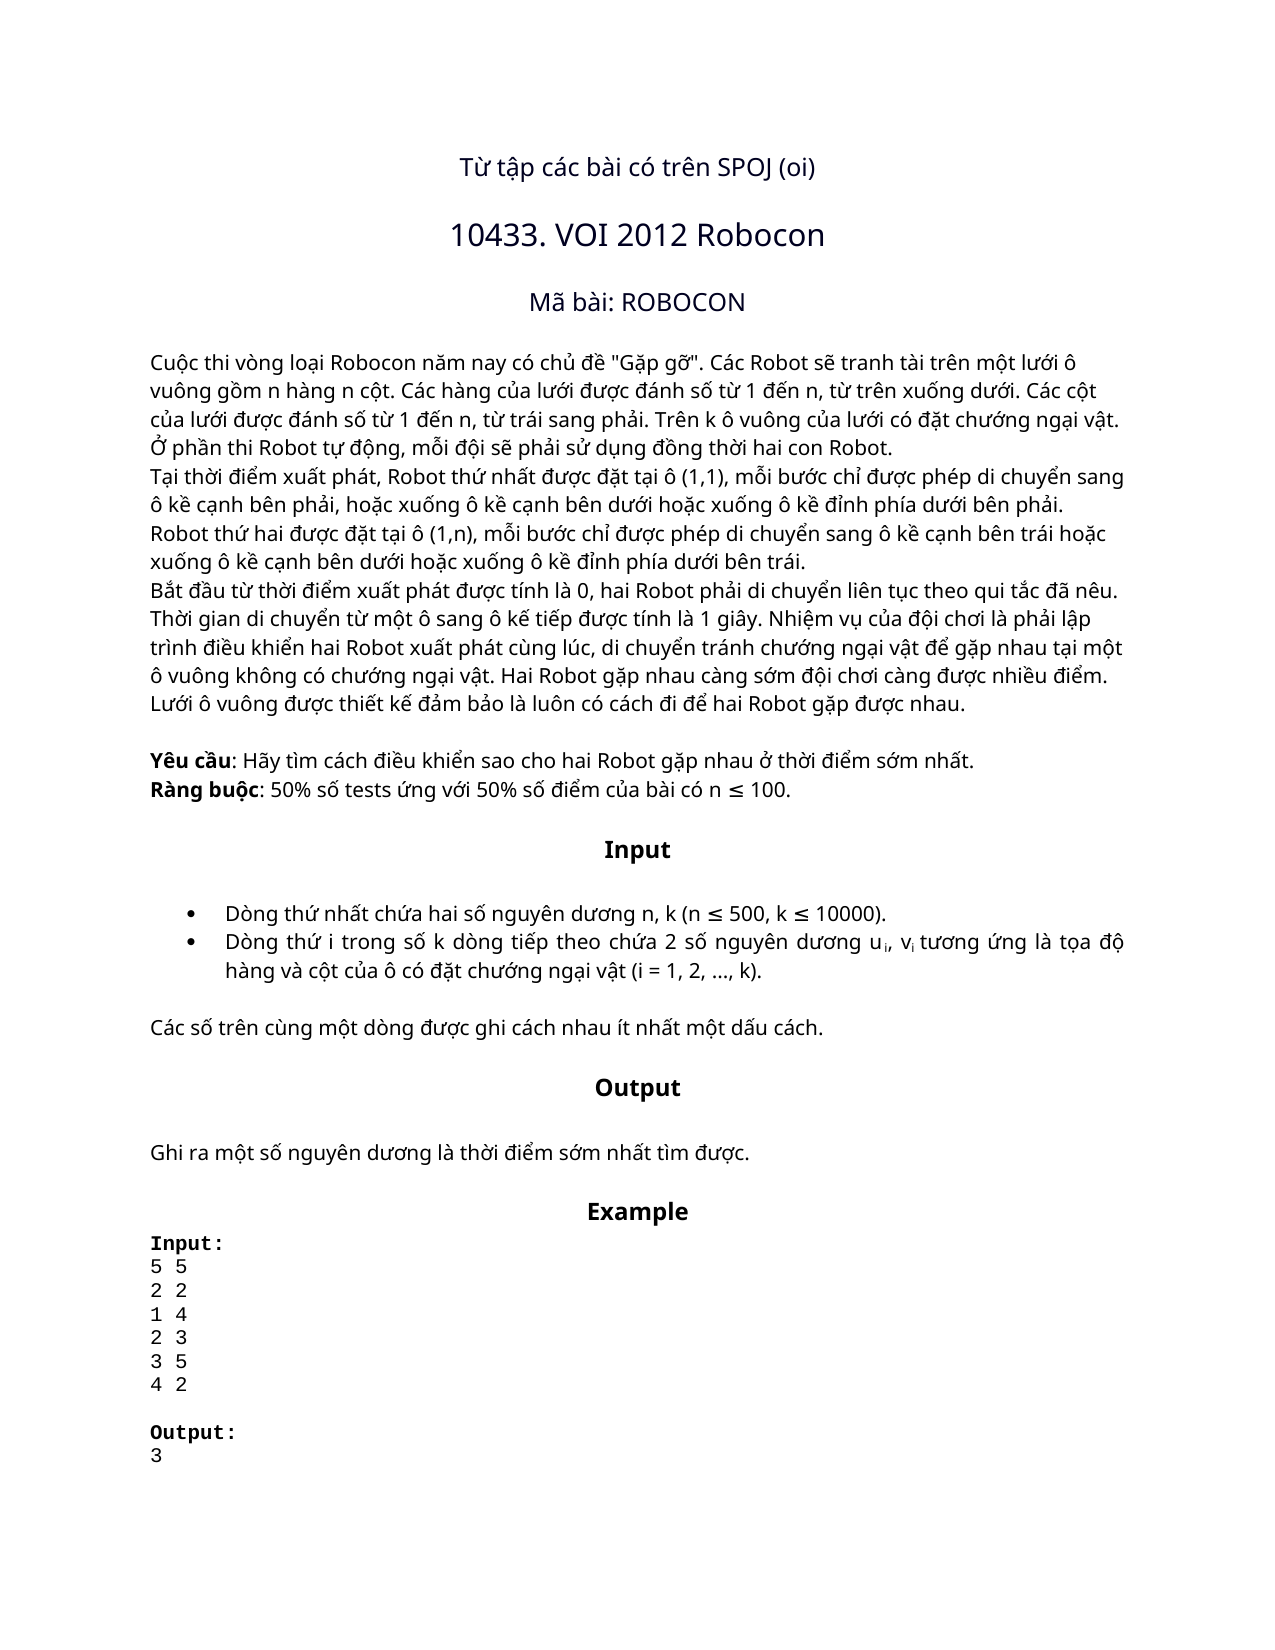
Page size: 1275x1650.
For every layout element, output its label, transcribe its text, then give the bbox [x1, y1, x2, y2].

text Cuộc thi vòng loại Robocon năm nay có chủ đề "Gặp gỡ". Các Robot sẽ tranh tài trên một lưới ô vuông gồm n hàng n cột. Các hàng của lưới được đánh số từ 1 đến n, từ trên xuống dưới. Các cột của lưới được đánh số từ 1 đến n, từ trái sang phải. Trên k ô vuông của lưới có đặt chướng ngại vật. Ở phần thi Robot tự động, mỗi đội sẽ phải sử dụng đồng thời hai con Robot. Tại thời điểm xuất phát, Robot thứ nhất được đặt tại ô (1,1), mỗi bước chỉ được phép di chuyển sang ô kề cạnh bên phải, hoặc xuống ô kề cạnh bên dưới hoặc xuống ô kề đỉnh phía dưới bên phải. Robot thứ hai được đặt tại ô (1,n), mỗi bước chỉ được phép di chuyển sang ô kề cạnh bên trái hoặc xuống ô kề cạnh bên dưới hoặc xuống ô kề đỉnh phía dưới bên trái. Bắt đầu từ thời điểm xuất phát được tính là 0, hai Robot phải di chuyển liên tục theo qui tắc đã nêu. Thời gian di chuyển từ một ô sang ô kế tiếp được tính là 1 giây. Nhiệm vụ của đội chơi là phải lập trình điều khiển hai Robot xuất phát cùng lúc, di chuyển tránh chướng ngại vật để gặp nhau tại một ô vuông không có chướng ngại vật. Hai Robot gặp nhau càng sớm đội chơi càng được nhiều điểm. Lưới ô vuông được thiết kế đảm bảo là luôn có cách đi để hai Robot gặp được nhau. Yêu cầu: Hãy tìm cách điều khiển sao cho hai Robot gặp nhau ở thời điểm sớm nhất. Ràng buộc: 50% số tests ứng với 50% số điểm của bài có n ≤ 100. [150, 348, 1125, 803]
list Dòng thứ i trong số k dòng tiếp theo chứa 2 số nguyên dương ui, vi tương ứng là tọa độ hàng và cột của ô có đặt chướng ngại vật (i = 1, 2, ..., k). [187, 927, 1125, 984]
text Các số trên cùng một dòng được ghi cách nhau ít nhất một dấu cách. [150, 1013, 1125, 1042]
text 5 5 2 2 1 4 2 3 3 5 4 2 [150, 1256, 1125, 1398]
text Từ tập các bài có trên SPOJ (oi) [150, 150, 1125, 184]
subtitle Example [150, 1195, 1125, 1228]
text Output: [150, 1398, 1125, 1445]
text Ghi ra một số nguyên dương là thời điểm sớm nhất tìm được. [150, 1138, 1125, 1166]
list Dòng thứ nhất chứa hai số nguyên dương n, k (n ≤ 500, k ≤ 10000). [187, 899, 1125, 927]
subtitle Output [150, 1071, 1125, 1104]
text Input: [150, 1233, 1125, 1256]
subtitle Input [150, 832, 1125, 865]
text Mã bài: ROBOCON [150, 285, 1125, 319]
text 3 [150, 1445, 1125, 1493]
text 10433. VOI 2012 Robocon [150, 213, 1125, 256]
